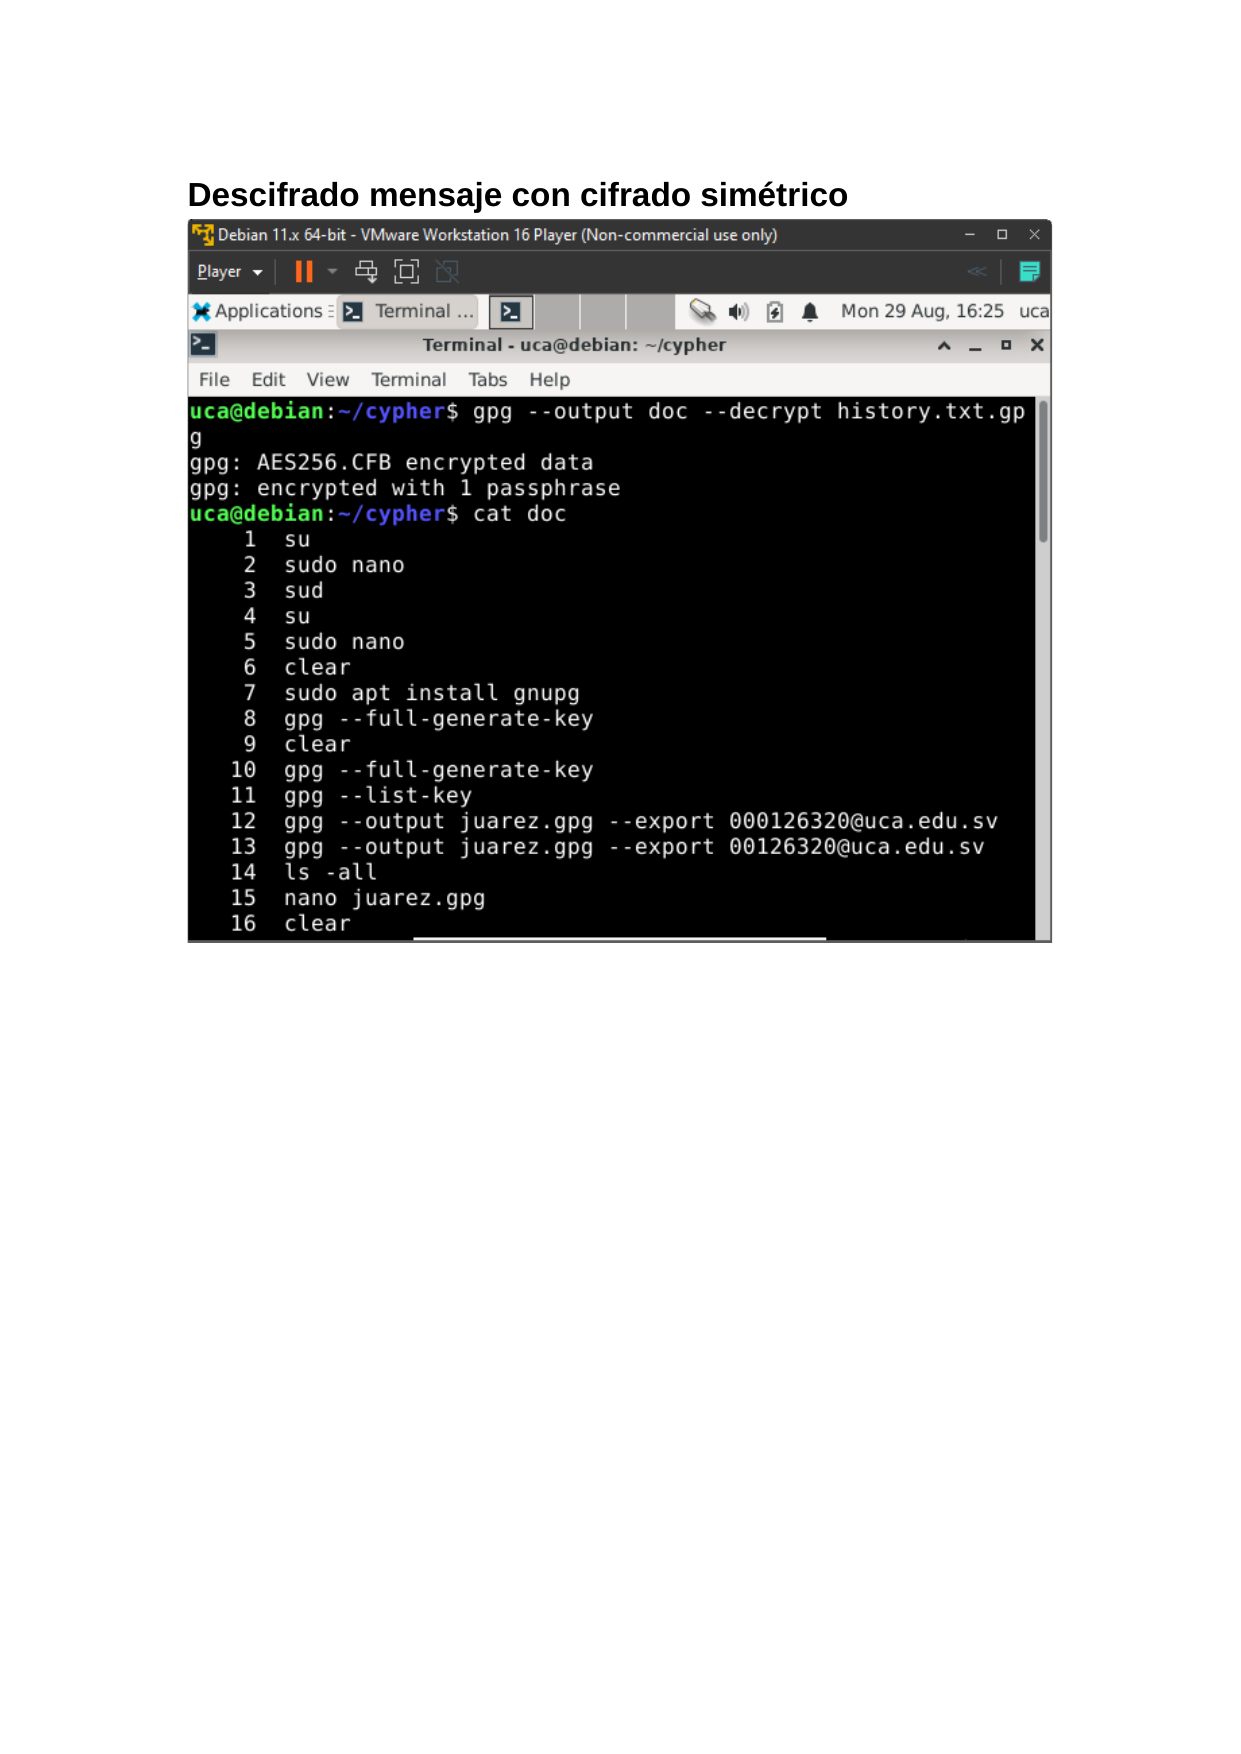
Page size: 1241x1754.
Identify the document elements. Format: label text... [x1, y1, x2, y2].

picture [187, 219, 1053, 943]
subtitle Descifrado mensaje con cifrado simétrico [187, 175, 1053, 213]
